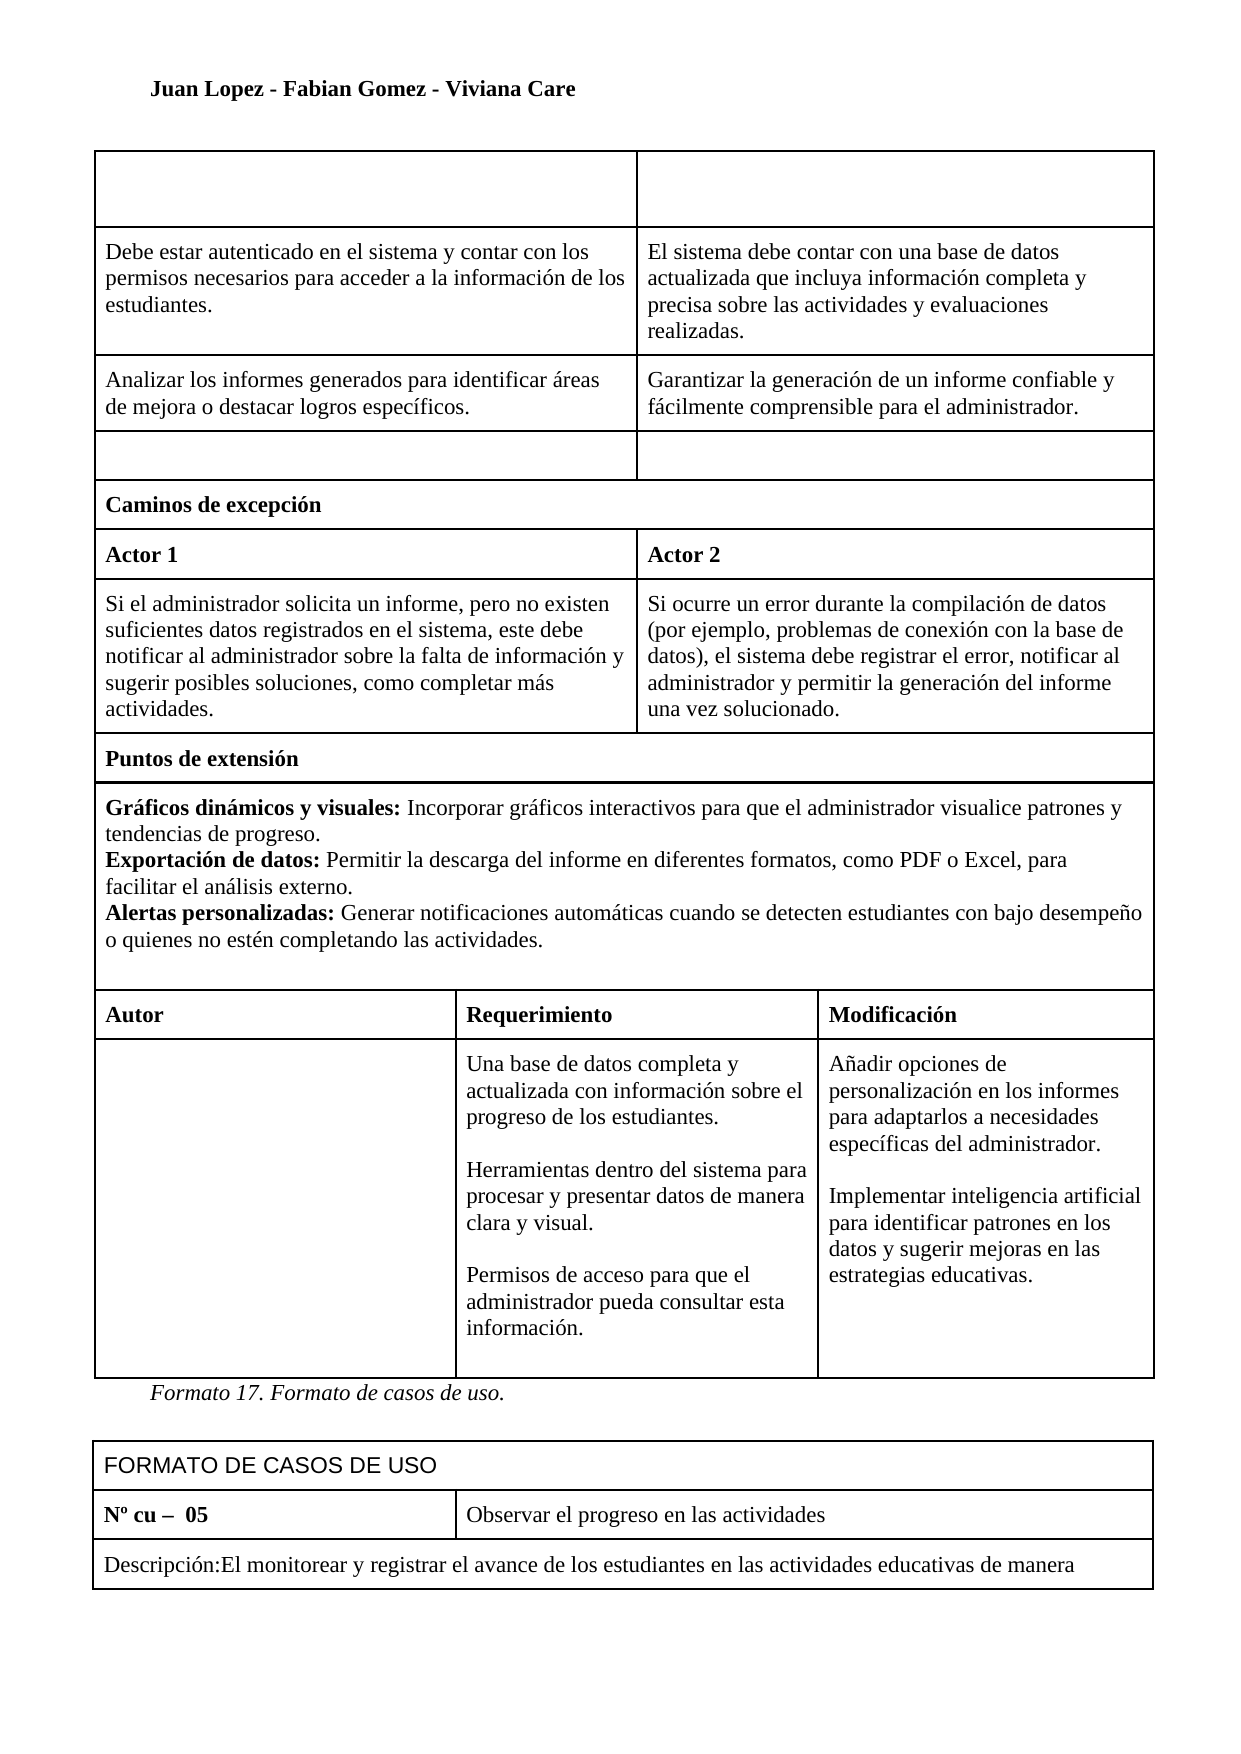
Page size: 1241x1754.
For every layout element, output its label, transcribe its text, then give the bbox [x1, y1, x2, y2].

text Formato 17. Formato de casos de uso. [150, 1379, 1090, 1406]
